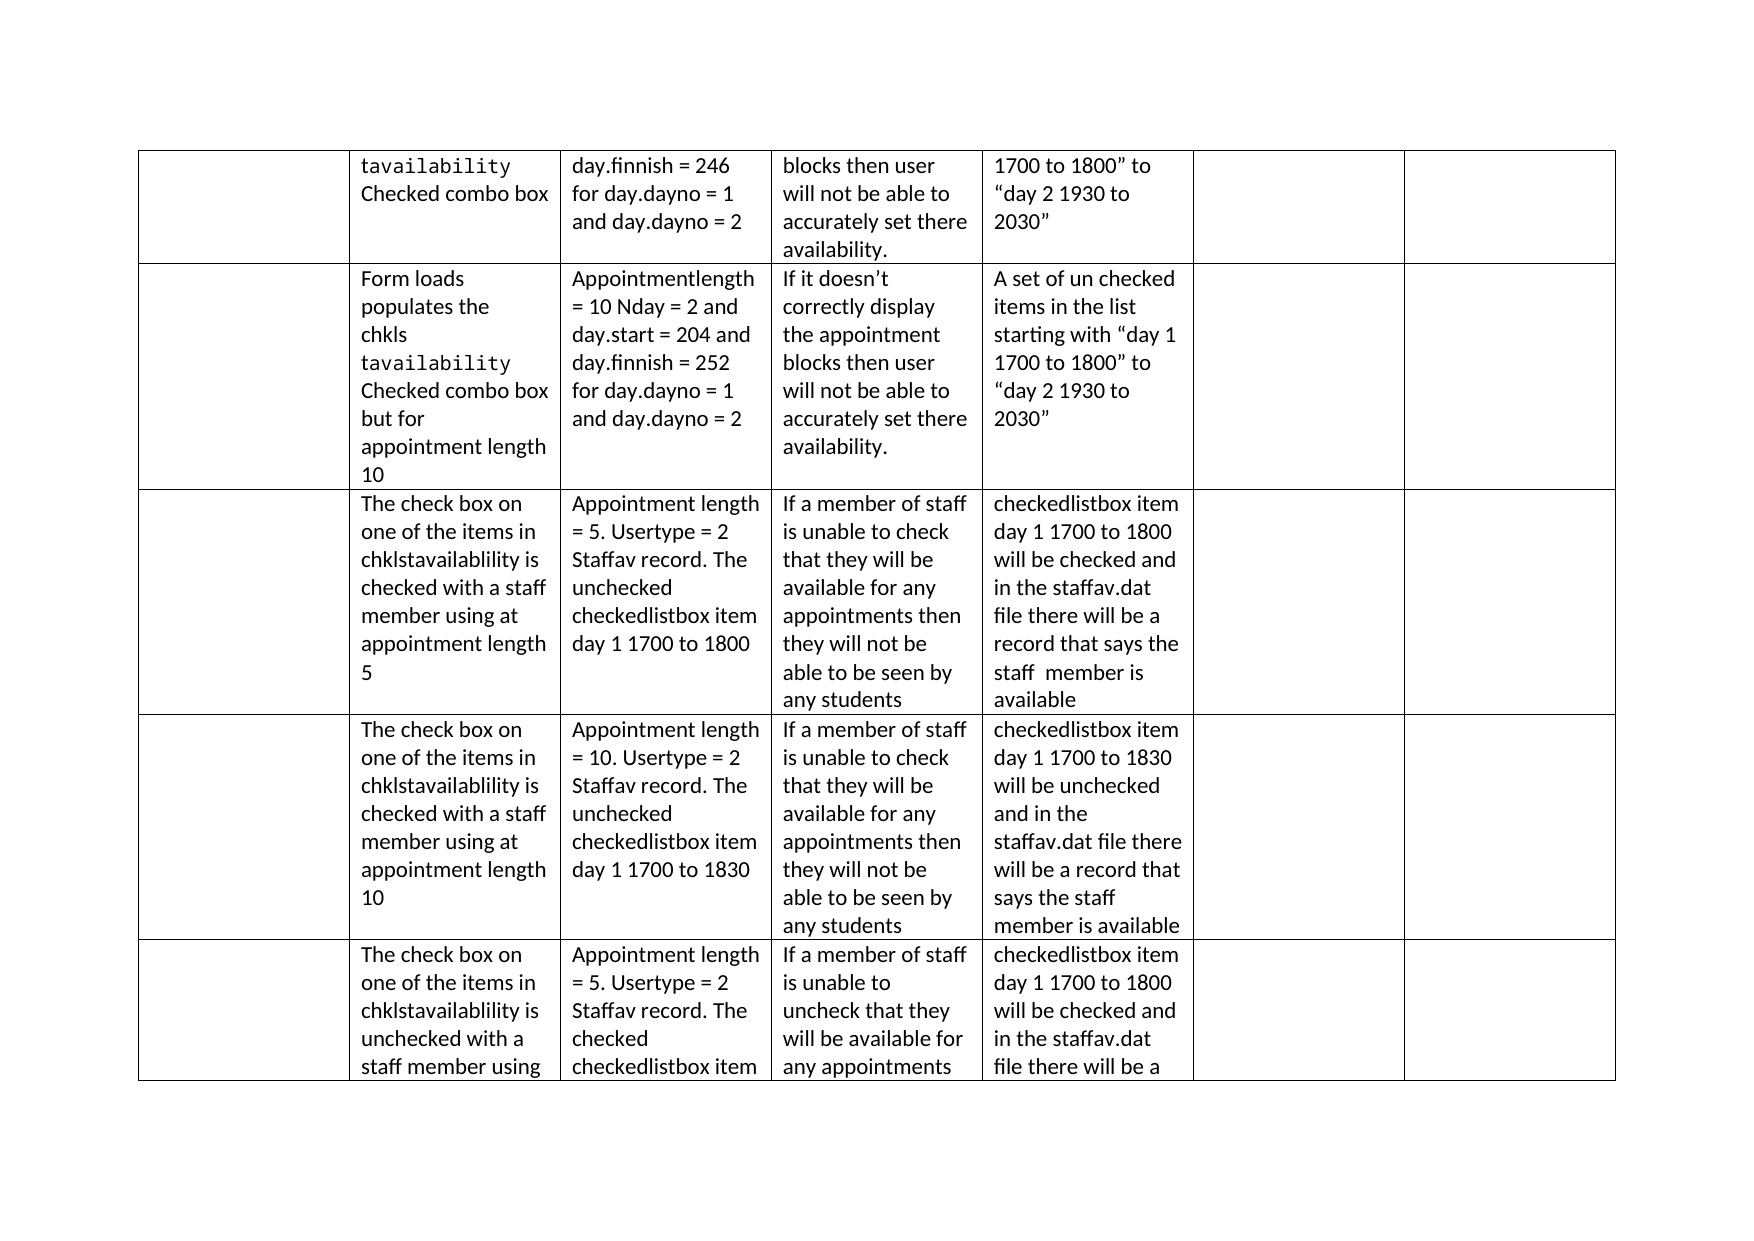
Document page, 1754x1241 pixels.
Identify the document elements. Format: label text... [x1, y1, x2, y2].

table_cell [1405, 715, 1615, 939]
table_cell If a member of staff is unable to check that they will be available for any appointments then they will not be able to be seen by any students [772, 490, 982, 714]
table_cell [1405, 490, 1615, 714]
table_cell checkedlistbox item day 1 1700 to 1800 will be checked and in the staffav.dat file there will be a record that says the staff member is unavailable [983, 940, 1193, 1080]
table_cell checkedlistbox item day 1 1700 to 1830 will be unchecked and in the staffav.dat file there will be a record that says the staff member is available [983, 715, 1193, 939]
table_cell [139, 715, 349, 939]
table_cell If a member of staff is unable to check that they will be available for any appointments then they will not be able to be seen by any students [772, 715, 982, 939]
table_cell The check box on one of the items in chklstavailablility is unchecked with a staff member using at appointment length 5 [350, 940, 560, 1080]
table_cell [1194, 490, 1404, 714]
table_cell [139, 264, 349, 488]
table_cell checkedlistbox item day 1 1700 to 1800 will be checked and in the staffav.dat file there will be a record that says the staff member is available [983, 490, 1193, 714]
table_cell Appointment length = 5. Usertype = 2 Staffav record. The checked checkedlistbox item day 1 1700 to 1800 [561, 940, 771, 1080]
table_cell [1194, 715, 1404, 939]
table_cell Appointmentlength = 10 Nday = 2 and day.start = 204 and day.finnish = 252 for day.dayno = 1 and day.dayno = 2 [561, 264, 771, 488]
table_cell [1194, 940, 1404, 1080]
table_cell [1405, 940, 1615, 1080]
table_cell Appointmentlength = 5 Nday = 2 and day.start = 204 and day.finnish = 246 for day.dayno = 1 and day.dayno = 2 [561, 151, 771, 263]
table_cell Form loads populates the chklstavailability Checked combo box [350, 151, 560, 263]
table_cell Appointment length = 10. Usertype = 2 Staffav record. The unchecked checkedlistbox item day 1 1700 to 1830 [561, 715, 771, 939]
table_cell [1405, 264, 1615, 488]
table_cell Form loads populates the chklstavailability Checked combo box but for appointment length 10 [350, 264, 560, 488]
table_cell Appointment length = 5. Usertype = 2 Staffav record. The unchecked checkedlistbox item day 1 1700 to 1800 [561, 490, 771, 714]
table_cell [1194, 151, 1404, 263]
table_cell A set of un checked items in the list starting with “day 1 1700 to 1800” to “day 2 1930 to 2030” [983, 264, 1193, 488]
table_cell [139, 940, 349, 1080]
table_cell [1194, 264, 1404, 488]
table_cell The check box on one of the items in chklstavailablility is checked with a staff member using at appointment length 5 [350, 490, 560, 714]
table_cell If it doesn’t correctly display the appointment blocks then user will not be able to accurately set there availability. [772, 264, 982, 488]
table_cell A set of un checked items in the list starting with “day 1 1700 to 1800” to “day 2 1930 to 2030” [983, 151, 1193, 263]
table_cell [139, 490, 349, 714]
table_cell [1405, 151, 1615, 263]
table_cell [139, 151, 349, 263]
table_cell If it doesn’t correctly display the appointment blocks then user will not be able to accurately set there availability. [772, 151, 982, 263]
table_cell The check box on one of the items in chklstavailablility is checked with a staff member using at appointment length 10 [350, 715, 560, 939]
